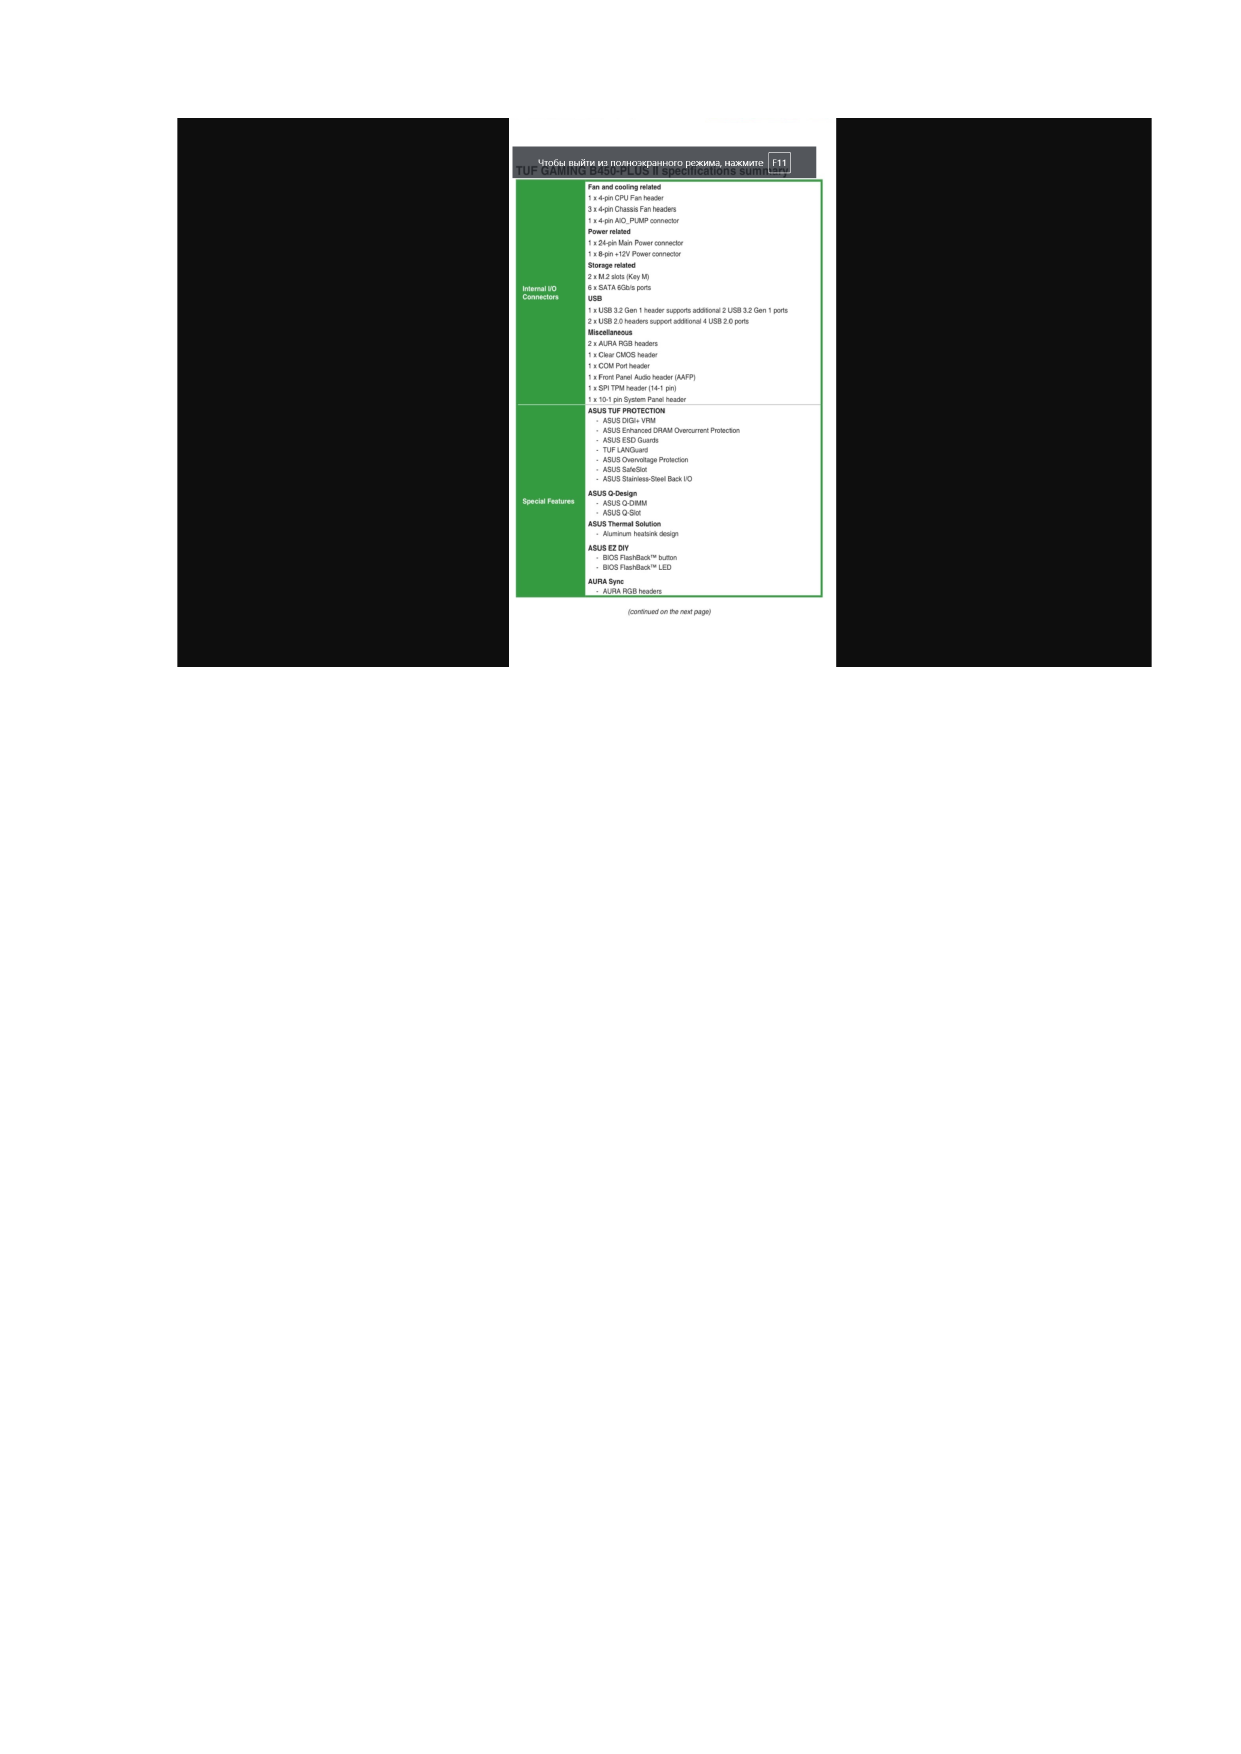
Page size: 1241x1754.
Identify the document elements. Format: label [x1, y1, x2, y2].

picture [177, 118, 1152, 667]
